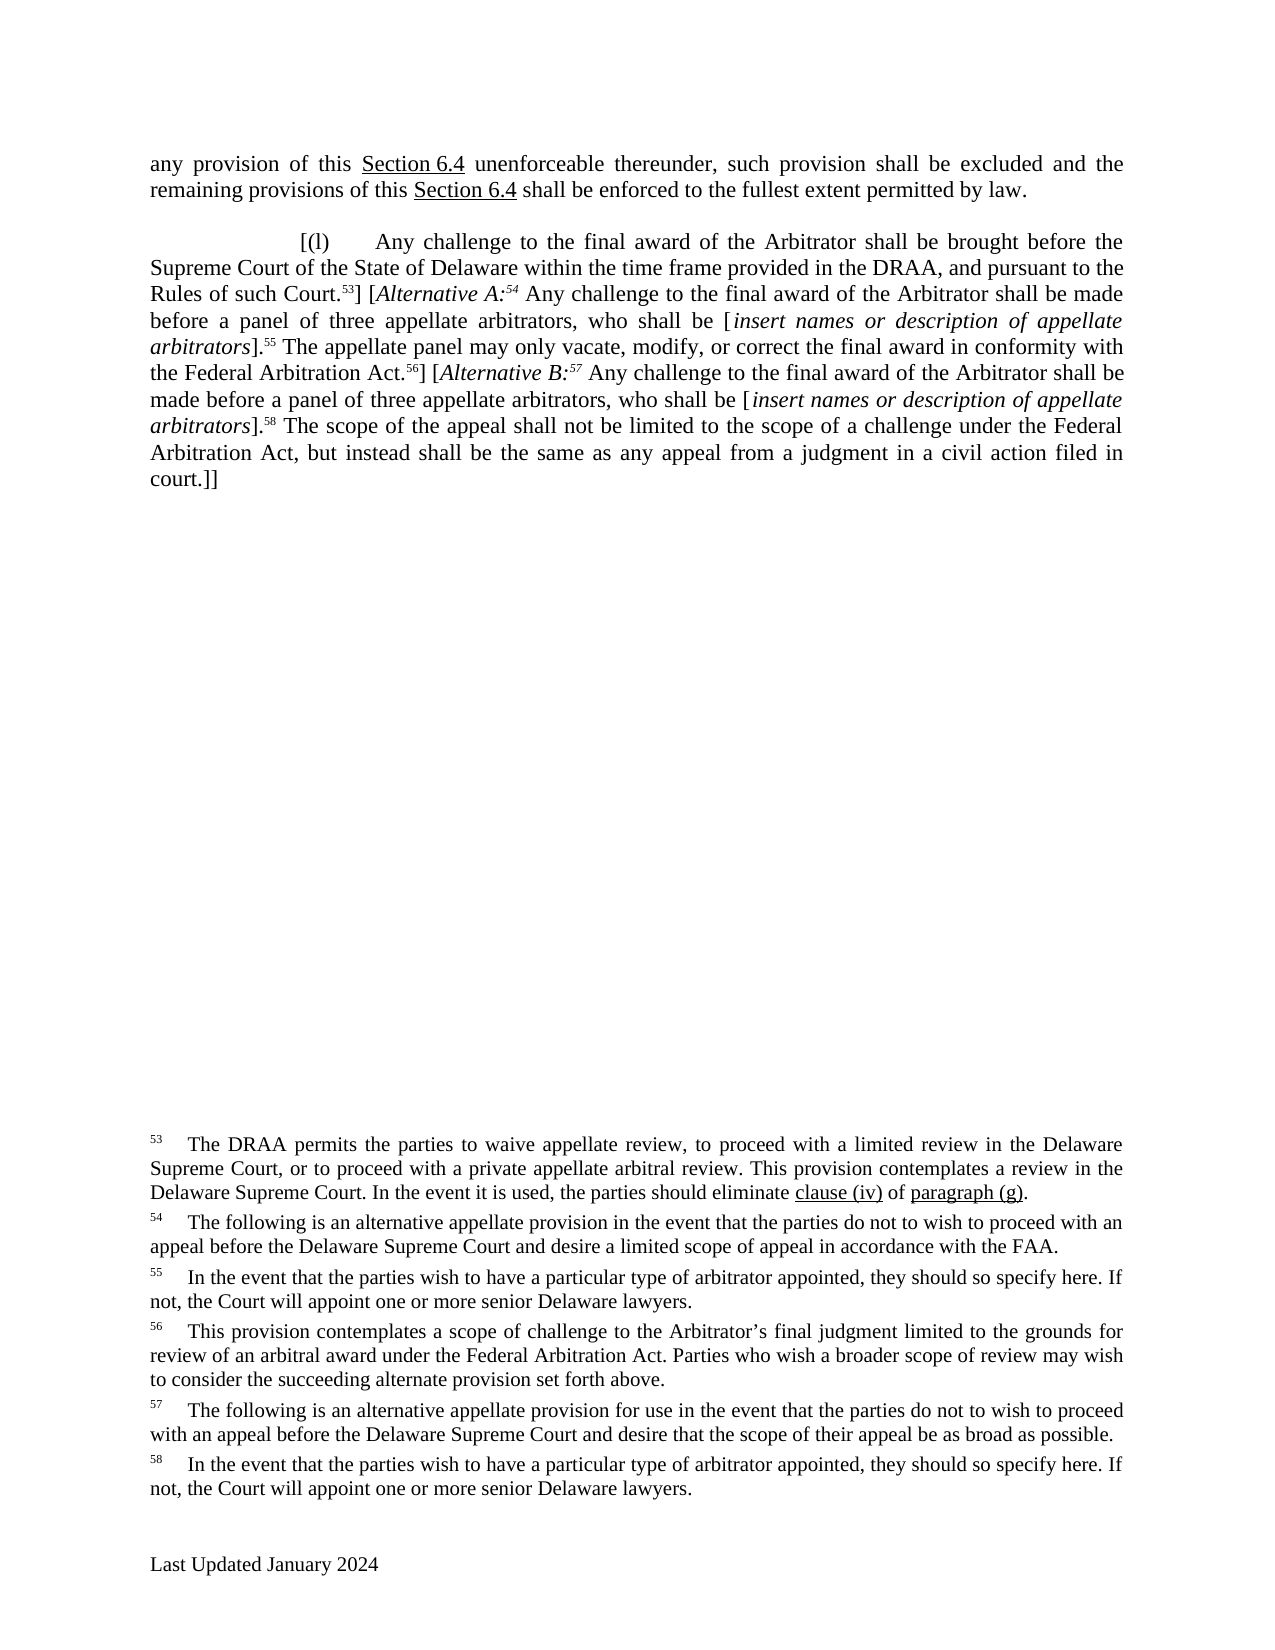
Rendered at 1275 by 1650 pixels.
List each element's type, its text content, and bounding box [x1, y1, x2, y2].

text [(l) Any challenge to the final award of the Arbitrator shall be brought before the Supreme Court of the State of Delaware within the time frame provided in the DRAA, and pursuant to the Rules of such Court.] [Alternative A: Any challenge to the final award of the Arbitrator shall be made before a panel of three appellate arbitrators, who shall be [insert names or description of appellate arbitrators]. The appellate panel may only vacate, modify, or correct the final award in conformity with the Federal Arbitration Act.] [Alternative B: Any challenge to the final award of the Arbitrator shall be made before a panel of three appellate arbitrators, who shall be [insert names or description of appellate arbitrators]. The scope of the appeal shall not be limited to the scope of a challenge under the Federal Arbitration Act, but instead shall be the same as any appeal from a judgment in a civil action filed in court.]] [150, 228, 1125, 491]
text (k) Notwithstanding anything to the contrary set forth in this Section 6.4, if any amendment to the DRAA is enacted after the date of this Agreement, and such amendment would render any provision of this Section 6.4 unenforceable thereunder, such provision shall be excluded and the remaining provisions of this Section 6.4 shall be enforced to the fullest extent permitted by law. [150, 150, 1125, 203]
